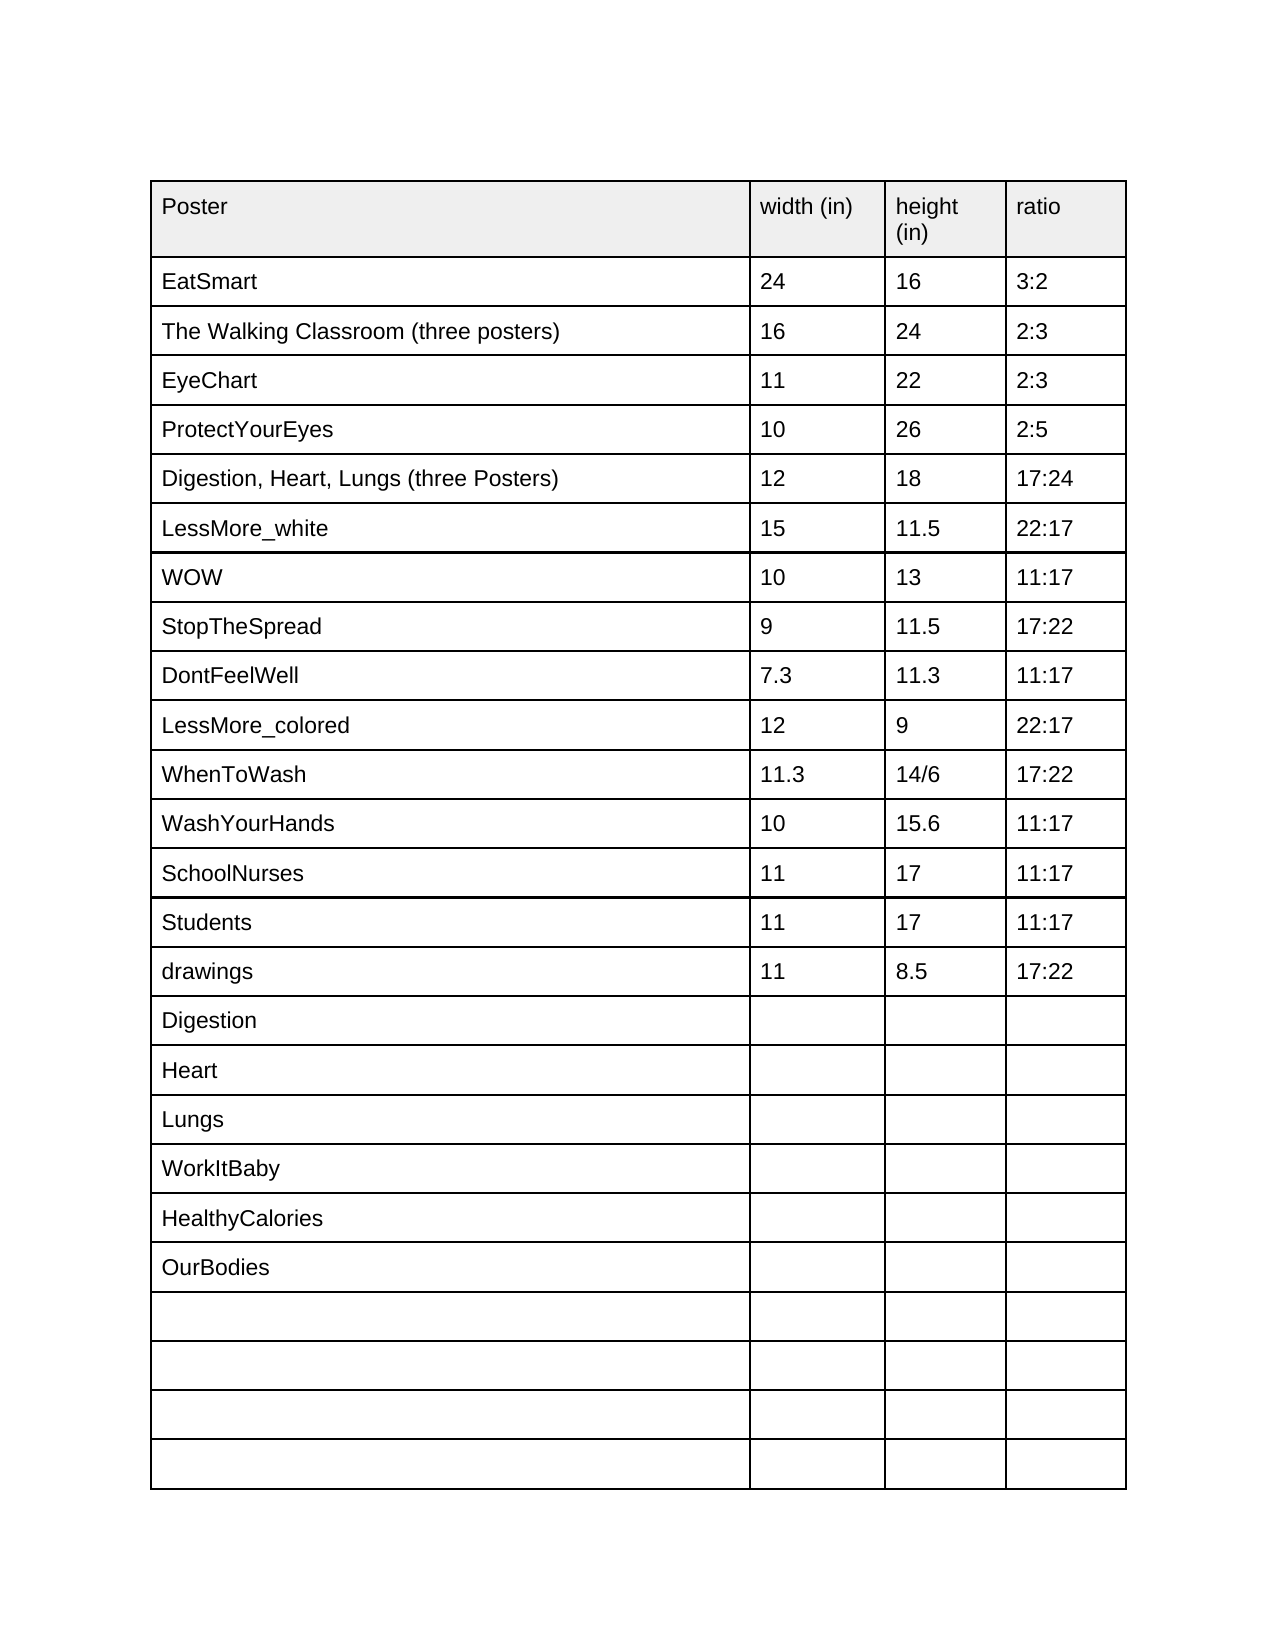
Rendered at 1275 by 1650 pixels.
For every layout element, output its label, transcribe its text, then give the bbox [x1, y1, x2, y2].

table_cell [886, 1046, 1005, 1093]
table_header width (in) [751, 182, 884, 256]
table_cell 11:17 [1007, 899, 1125, 946]
table_header ratio [1007, 182, 1125, 256]
table_cell 11.3 [886, 652, 1005, 699]
table_cell EatSmart [152, 258, 749, 305]
table_cell [886, 1293, 1005, 1340]
table_cell 18 [886, 455, 1005, 502]
table_cell 22 [886, 356, 1005, 404]
table_cell 10 [751, 800, 884, 847]
table_cell EyeChart [152, 356, 749, 404]
table_cell 11 [751, 899, 884, 946]
table_cell 11 [751, 356, 884, 404]
table_cell HealthyCalories [152, 1194, 749, 1241]
table_cell [1007, 997, 1125, 1044]
table_cell [751, 1145, 884, 1192]
table_cell Students [152, 899, 749, 946]
table_cell [751, 1194, 884, 1241]
table_cell drawings [152, 948, 749, 995]
table_cell 16 [886, 258, 1005, 305]
table_cell Digestion, Heart, Lungs (three Posters) [152, 455, 749, 502]
table_cell 11:17 [1007, 800, 1125, 847]
table_cell 13 [886, 554, 1005, 601]
table_cell 17 [886, 849, 1005, 896]
table_cell 24 [751, 258, 884, 305]
table_cell 2:5 [1007, 406, 1125, 453]
table_cell [751, 1293, 884, 1340]
table_cell [1007, 1046, 1125, 1093]
table_cell [886, 1194, 1005, 1241]
table_cell DontFeelWell [152, 652, 749, 699]
table_cell [886, 997, 1005, 1044]
table_cell 11:17 [1007, 849, 1125, 896]
table_cell Lungs [152, 1096, 749, 1143]
table_cell 9 [886, 701, 1005, 748]
table_cell [886, 1243, 1005, 1291]
table_cell 11:17 [1007, 652, 1125, 699]
table_header height (in) [886, 182, 1005, 256]
table_cell [1007, 1145, 1125, 1192]
table_cell [152, 1342, 749, 1389]
table_cell 26 [886, 406, 1005, 453]
table_cell [1007, 1391, 1125, 1438]
table_cell 17:22 [1007, 603, 1125, 650]
table_cell 9 [751, 603, 884, 650]
table_cell WashYourHands [152, 800, 749, 847]
table_cell 12 [751, 455, 884, 502]
table_cell The Walking Classroom (three posters) [152, 307, 749, 354]
table_cell 17:24 [1007, 455, 1125, 502]
table_header Poster [152, 182, 749, 256]
table_cell [886, 1342, 1005, 1389]
table_cell LessMore_colored [152, 701, 749, 748]
table_cell [1007, 1194, 1125, 1241]
table_cell 24 [886, 307, 1005, 354]
table_cell [886, 1096, 1005, 1143]
table_cell 2:3 [1007, 356, 1125, 404]
table_cell 7.3 [751, 652, 884, 699]
table_cell [751, 1440, 884, 1488]
table_cell 11.5 [886, 603, 1005, 650]
table_cell [751, 1046, 884, 1093]
table_cell 8.5 [886, 948, 1005, 995]
table_cell 17:22 [1007, 948, 1125, 995]
table_cell 12 [751, 701, 884, 748]
table_cell 14/6 [886, 751, 1005, 798]
table_cell [751, 1342, 884, 1389]
table_cell WhenToWash [152, 751, 749, 798]
table_cell StopTheSpread [152, 603, 749, 650]
table_cell LessMore_white [152, 504, 749, 551]
table_cell [1007, 1096, 1125, 1143]
table_cell 17:22 [1007, 751, 1125, 798]
table_cell [1007, 1243, 1125, 1291]
table_cell [751, 1243, 884, 1291]
table_cell [886, 1440, 1005, 1488]
table_cell [1007, 1342, 1125, 1389]
table_cell 22:17 [1007, 701, 1125, 748]
table_cell Heart [152, 1046, 749, 1093]
table_cell OurBodies [152, 1243, 749, 1291]
table_cell 11:17 [1007, 554, 1125, 601]
table_cell 11.3 [751, 751, 884, 798]
table_cell [1007, 1293, 1125, 1340]
table_cell [751, 1096, 884, 1143]
table_cell 10 [751, 406, 884, 453]
table_cell 15 [751, 504, 884, 551]
table_cell 3:2 [1007, 258, 1125, 305]
table_cell 2:3 [1007, 307, 1125, 354]
table_cell ProtectYourEyes [152, 406, 749, 453]
table_cell [152, 1440, 749, 1488]
table_cell Digestion [152, 997, 749, 1044]
table_cell 17 [886, 899, 1005, 946]
table_cell WOW [152, 554, 749, 601]
table_cell 11 [751, 849, 884, 896]
table_cell 15.6 [886, 800, 1005, 847]
table_cell [1007, 1440, 1125, 1488]
table_cell [886, 1391, 1005, 1438]
table_cell 16 [751, 307, 884, 354]
table_cell [751, 997, 884, 1044]
table_cell [152, 1293, 749, 1340]
table_cell 11.5 [886, 504, 1005, 551]
table_cell [751, 1391, 884, 1438]
table_cell [886, 1145, 1005, 1192]
table_cell WorkItBaby [152, 1145, 749, 1192]
table_cell SchoolNurses [152, 849, 749, 896]
table_cell 10 [751, 554, 884, 601]
table_cell [152, 1391, 749, 1438]
table_cell 22:17 [1007, 504, 1125, 551]
table_cell 11 [751, 948, 884, 995]
